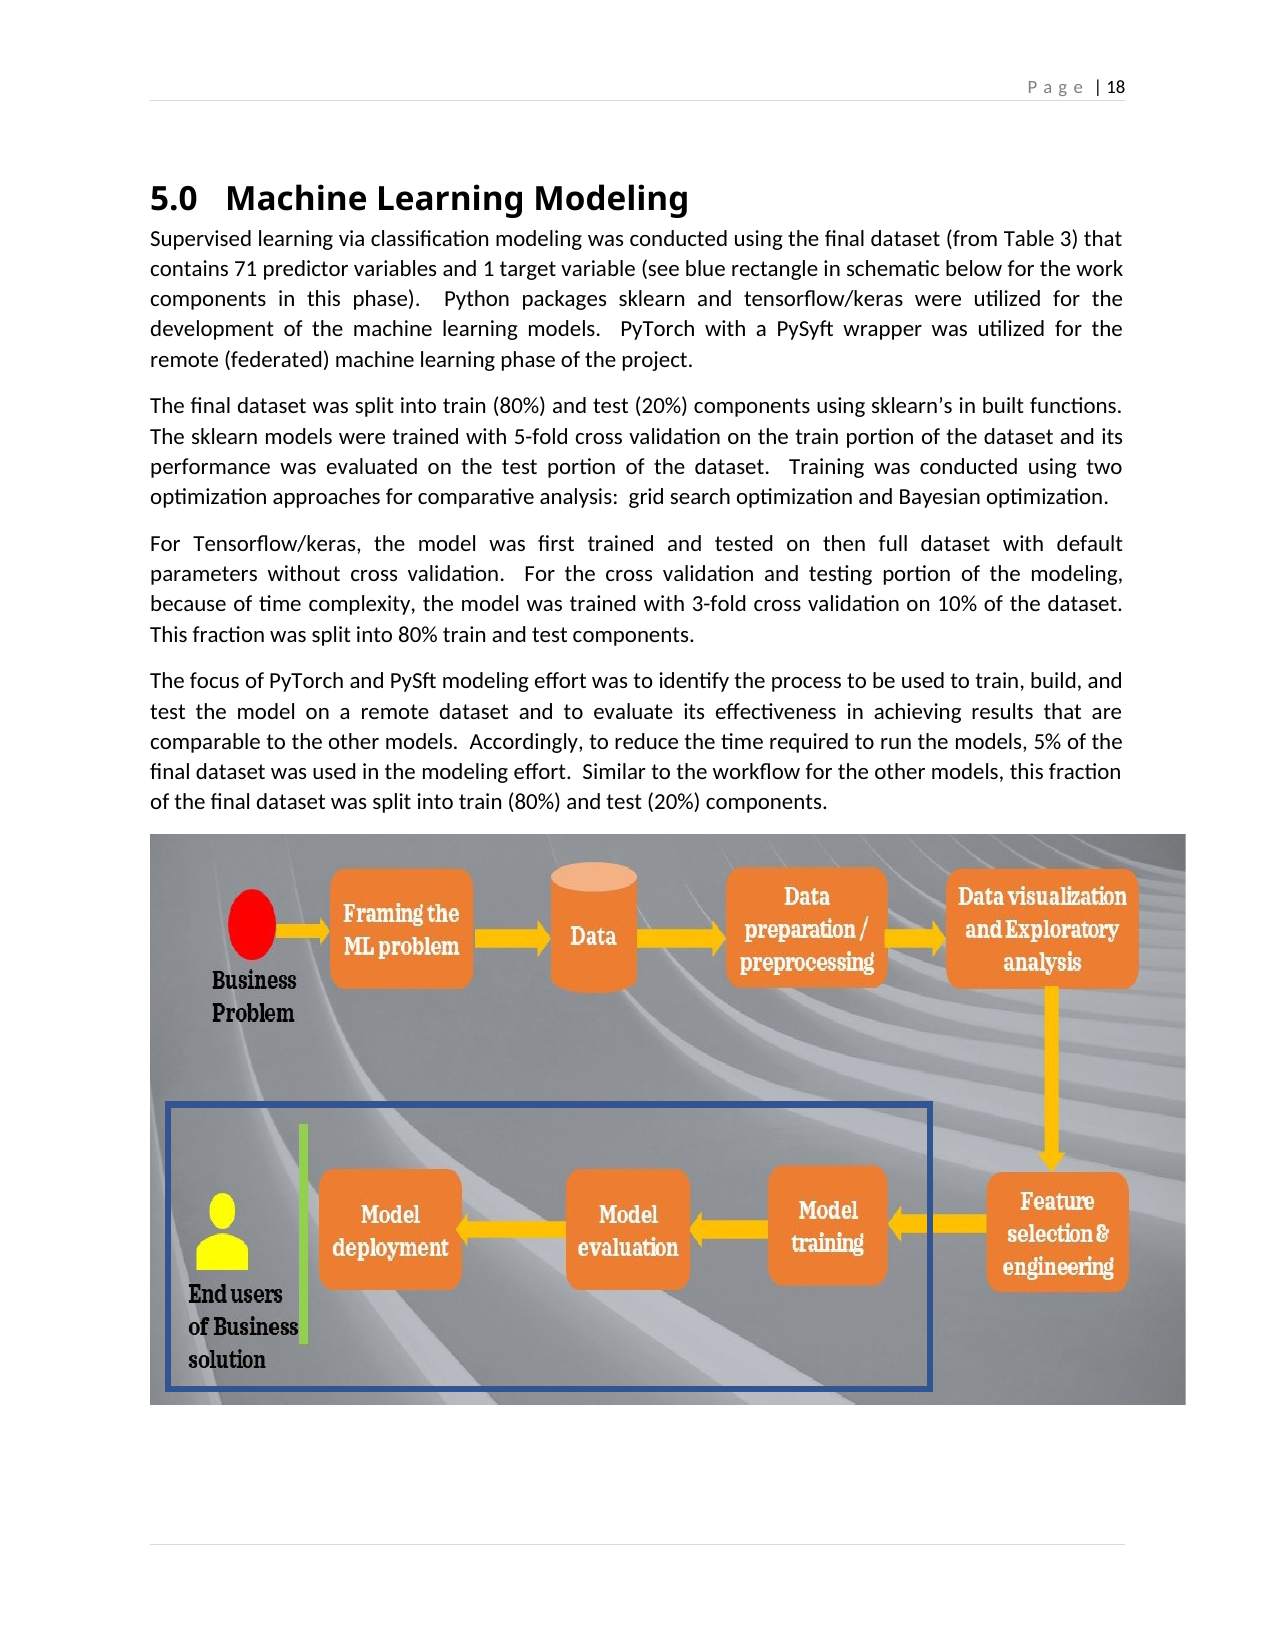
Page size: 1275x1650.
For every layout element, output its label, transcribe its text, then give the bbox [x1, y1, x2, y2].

text The focus of PyTorch and PySft modeling effort was to identify the process to be used to train, build, and test the model on a remote dataset and to evaluate its effectiveness in achieving results that are comparable to the other models. Accordingly, to reduce the time required to run the models, 5% of the final dataset was used in the modeling effort. Similar to the workflow for the other models, this fraction of the final dataset was split into train (80%) and test (20%) components. [150, 667, 1125, 816]
text For Tensorflow/keras, the model was first trained and tested on then full dataset with default parameters without cross validation. For the cross validation and testing portion of the modeling, because of time complexity, the model was trained with 3-fold cross validation on 10% of the dataset. This fraction was split into 80% train and test components. [150, 529, 1125, 648]
picture [150, 834, 1186, 1405]
text Supervised learning via classification modeling was conducted using the final dataset (from Table 3) that contains 71 predictor variables and 1 target variable (see blue rectangle in schematic below for the work components in this phase). Python packages sklearn and tensorflow/keras were utilized for the development of the machine learning models. PyTorch with a PySyft wrapper was utilized for the remote (federated) machine learning phase of the project. [150, 224, 1125, 373]
subtitle 5.0 Machine Learning Modeling [150, 175, 1125, 220]
text The final dataset was split into train (80%) and test (20%) components using sklearn’s in built functions. The sklearn models were trained with 5-fold cross validation on the train portion of the dataset and its performance was evaluated on the test portion of the dataset. Training was conducted using two optimization approaches for comparative analysis: grid search optimization and Bayesian optimization. [150, 392, 1125, 510]
